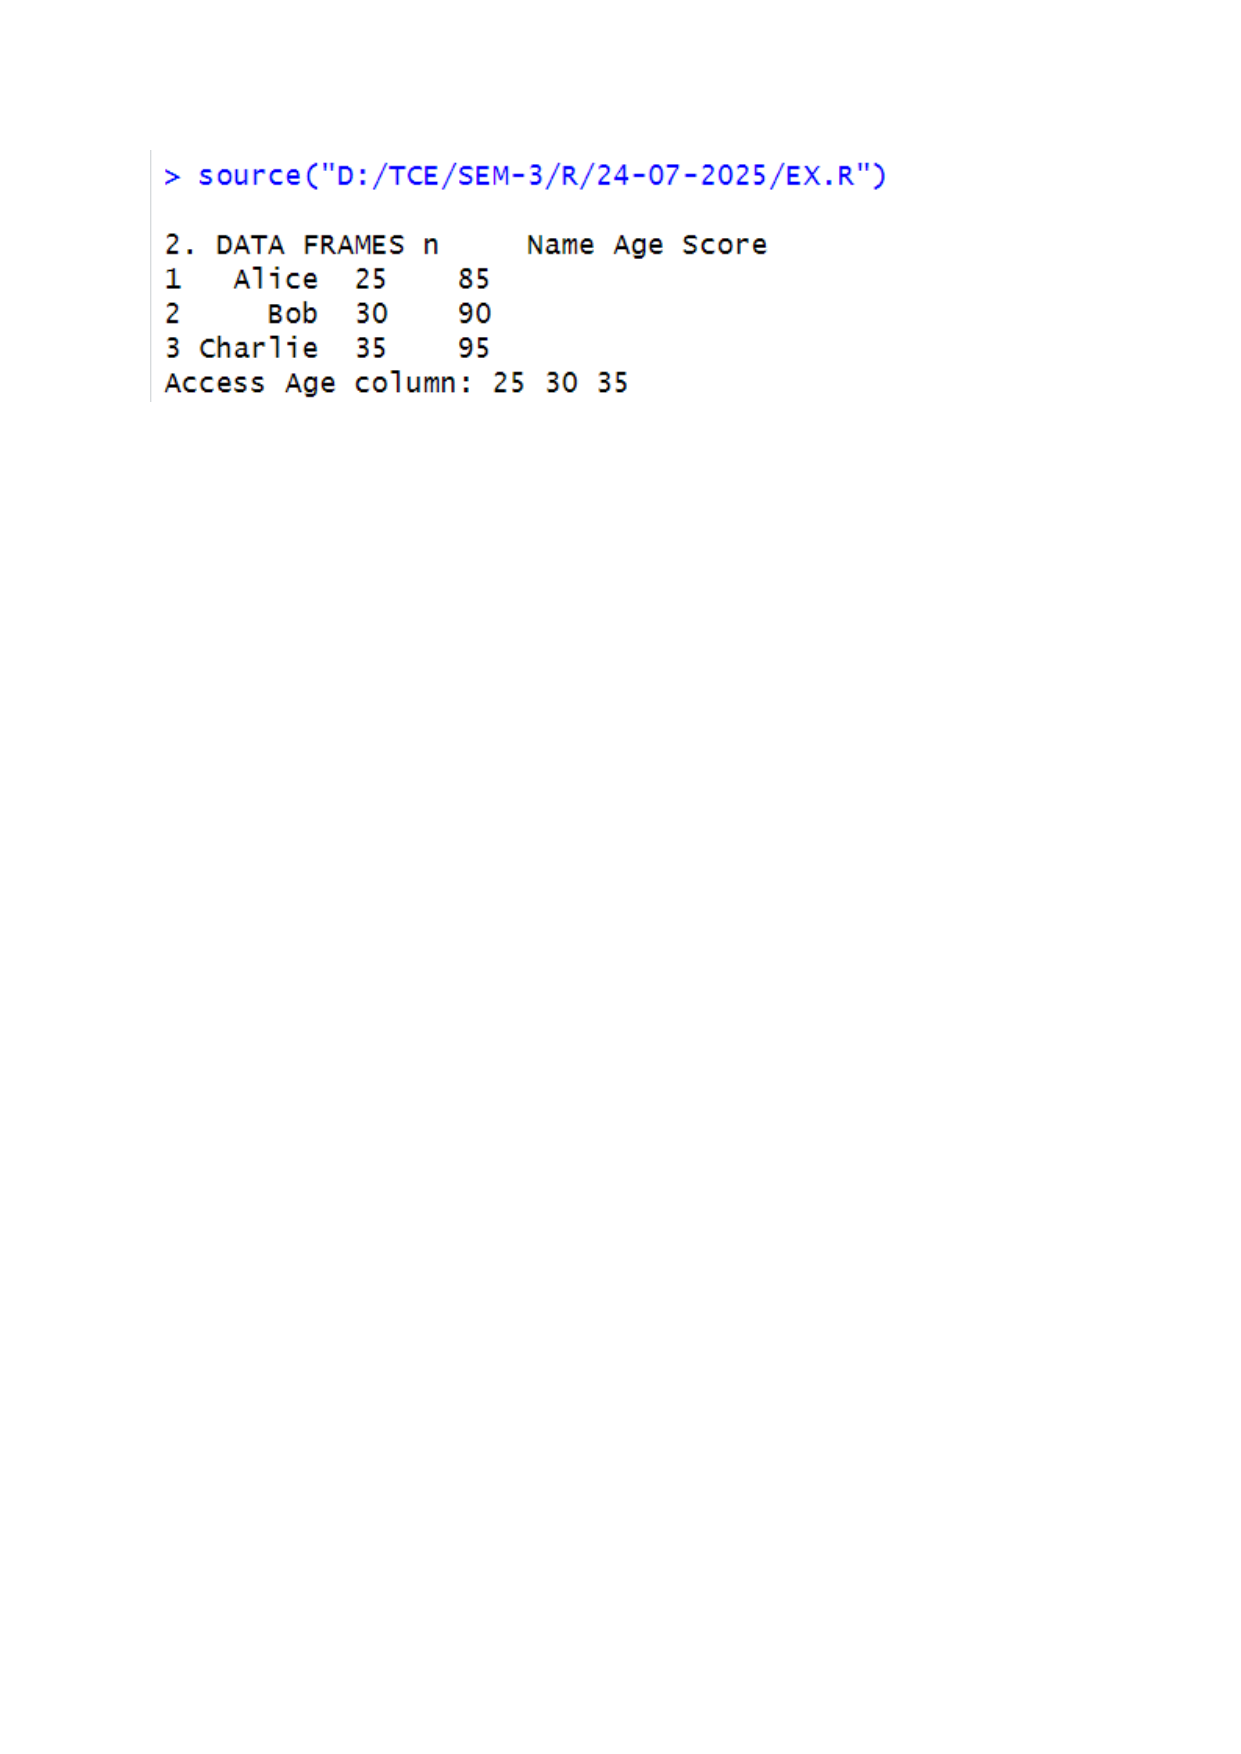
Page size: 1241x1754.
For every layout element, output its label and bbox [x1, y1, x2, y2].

picture [150, 150, 1085, 402]
